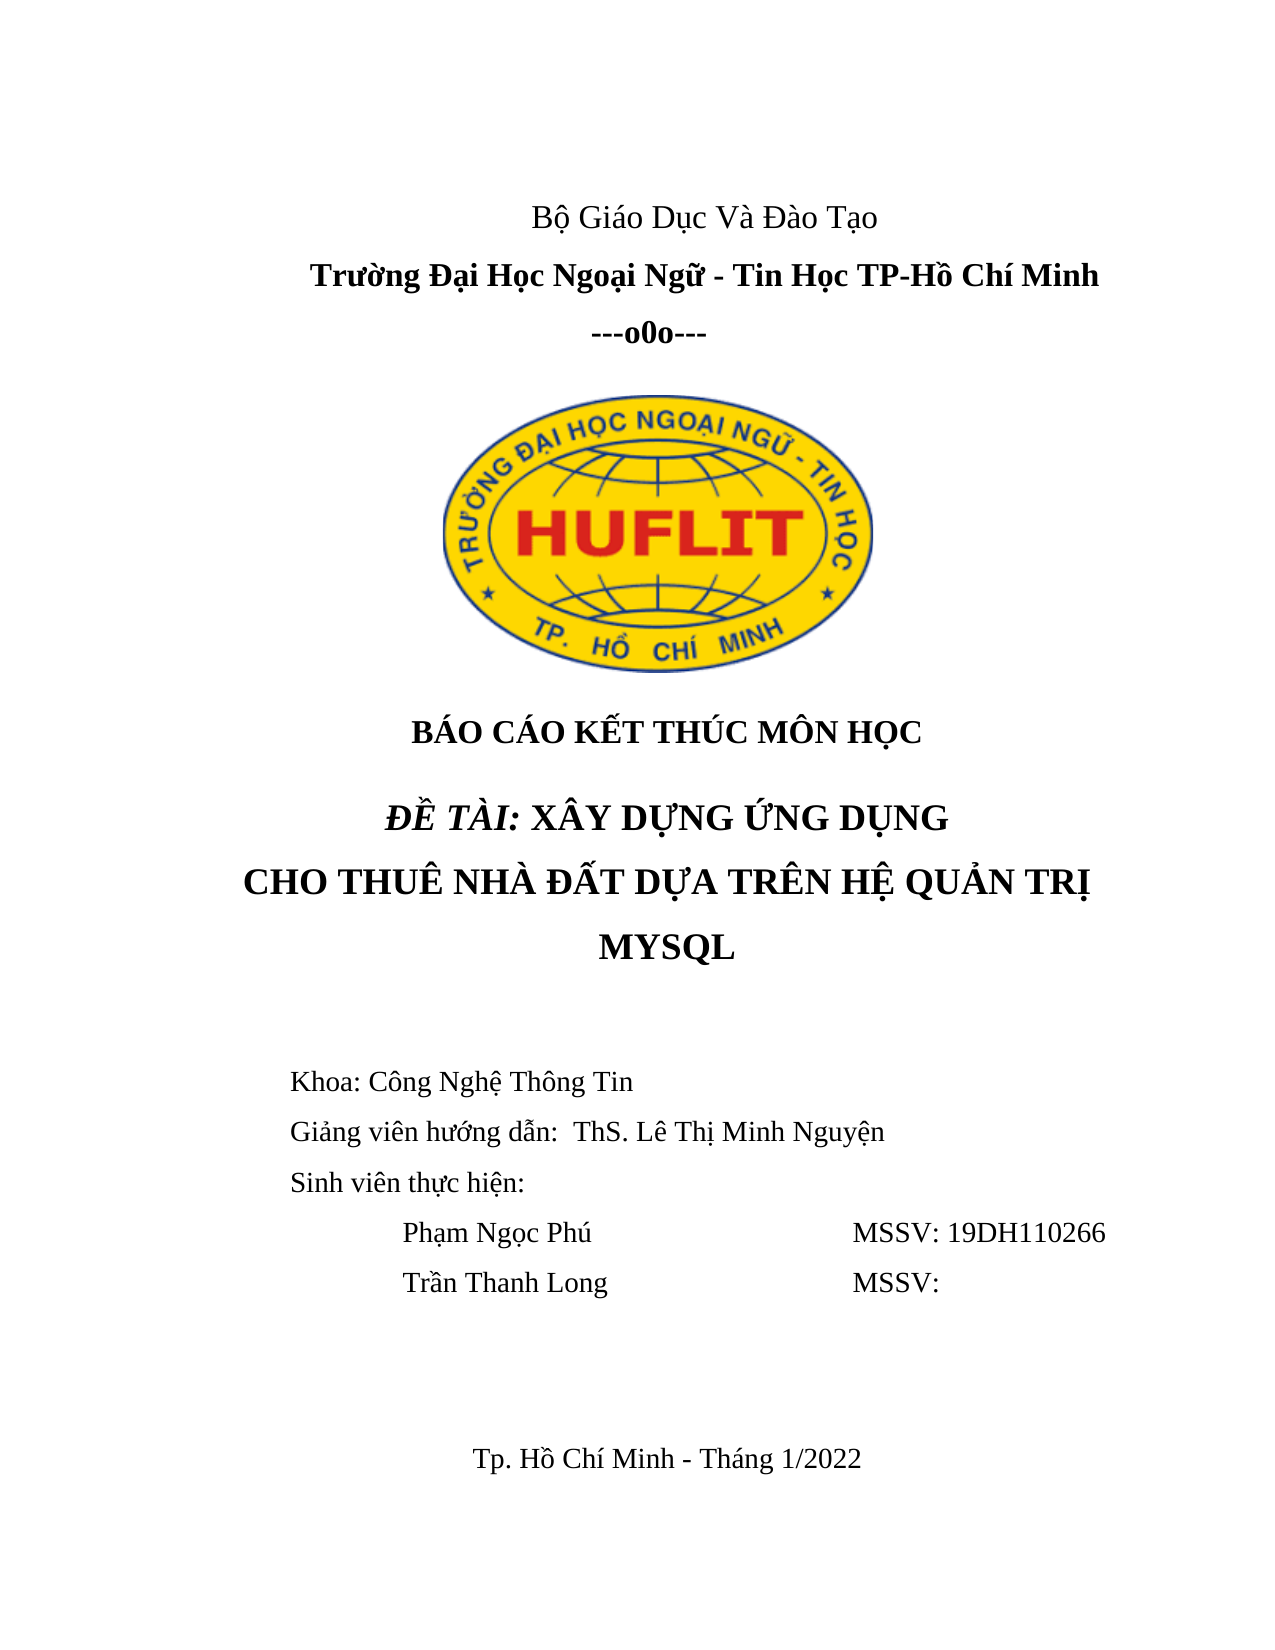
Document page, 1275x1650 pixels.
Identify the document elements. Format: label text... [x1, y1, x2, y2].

text ---o0o--- [177, 313, 1157, 351]
text Trần Thanh Long MSSV: [177, 1266, 1157, 1299]
text CHO THUÊ NHÀ ĐẤT DỰA TRÊN HỆ QUẢN TRỊ MYSQL [177, 859, 1157, 967]
text BÁO CÁO KẾT THÚC MÔN HỌC [177, 712, 1157, 751]
text Sinh viên thực hiện: [177, 1165, 1157, 1198]
text Khoa: Công Nghệ Thông Tin [177, 1064, 1157, 1098]
picture [442, 395, 874, 673]
text Tp. Hồ Chí Minh - Tháng 1/2022 [177, 1441, 1157, 1475]
text Bộ Giáo Dục Và Đào Tạo [177, 198, 1157, 236]
text Trường Đại Học Ngoại Ngữ - Tin Học TP-Hồ Chí Minh [177, 255, 1157, 293]
text Phạm Ngọc Phú MSSV: 19DH110266 [177, 1215, 1157, 1249]
text Giảng viên hướng dẫn: ThS. Lê Thị Minh Nguyện [177, 1114, 1157, 1148]
text ĐỀ TÀI: XÂY DỰNG ỨNG DỤNG [177, 795, 1157, 838]
